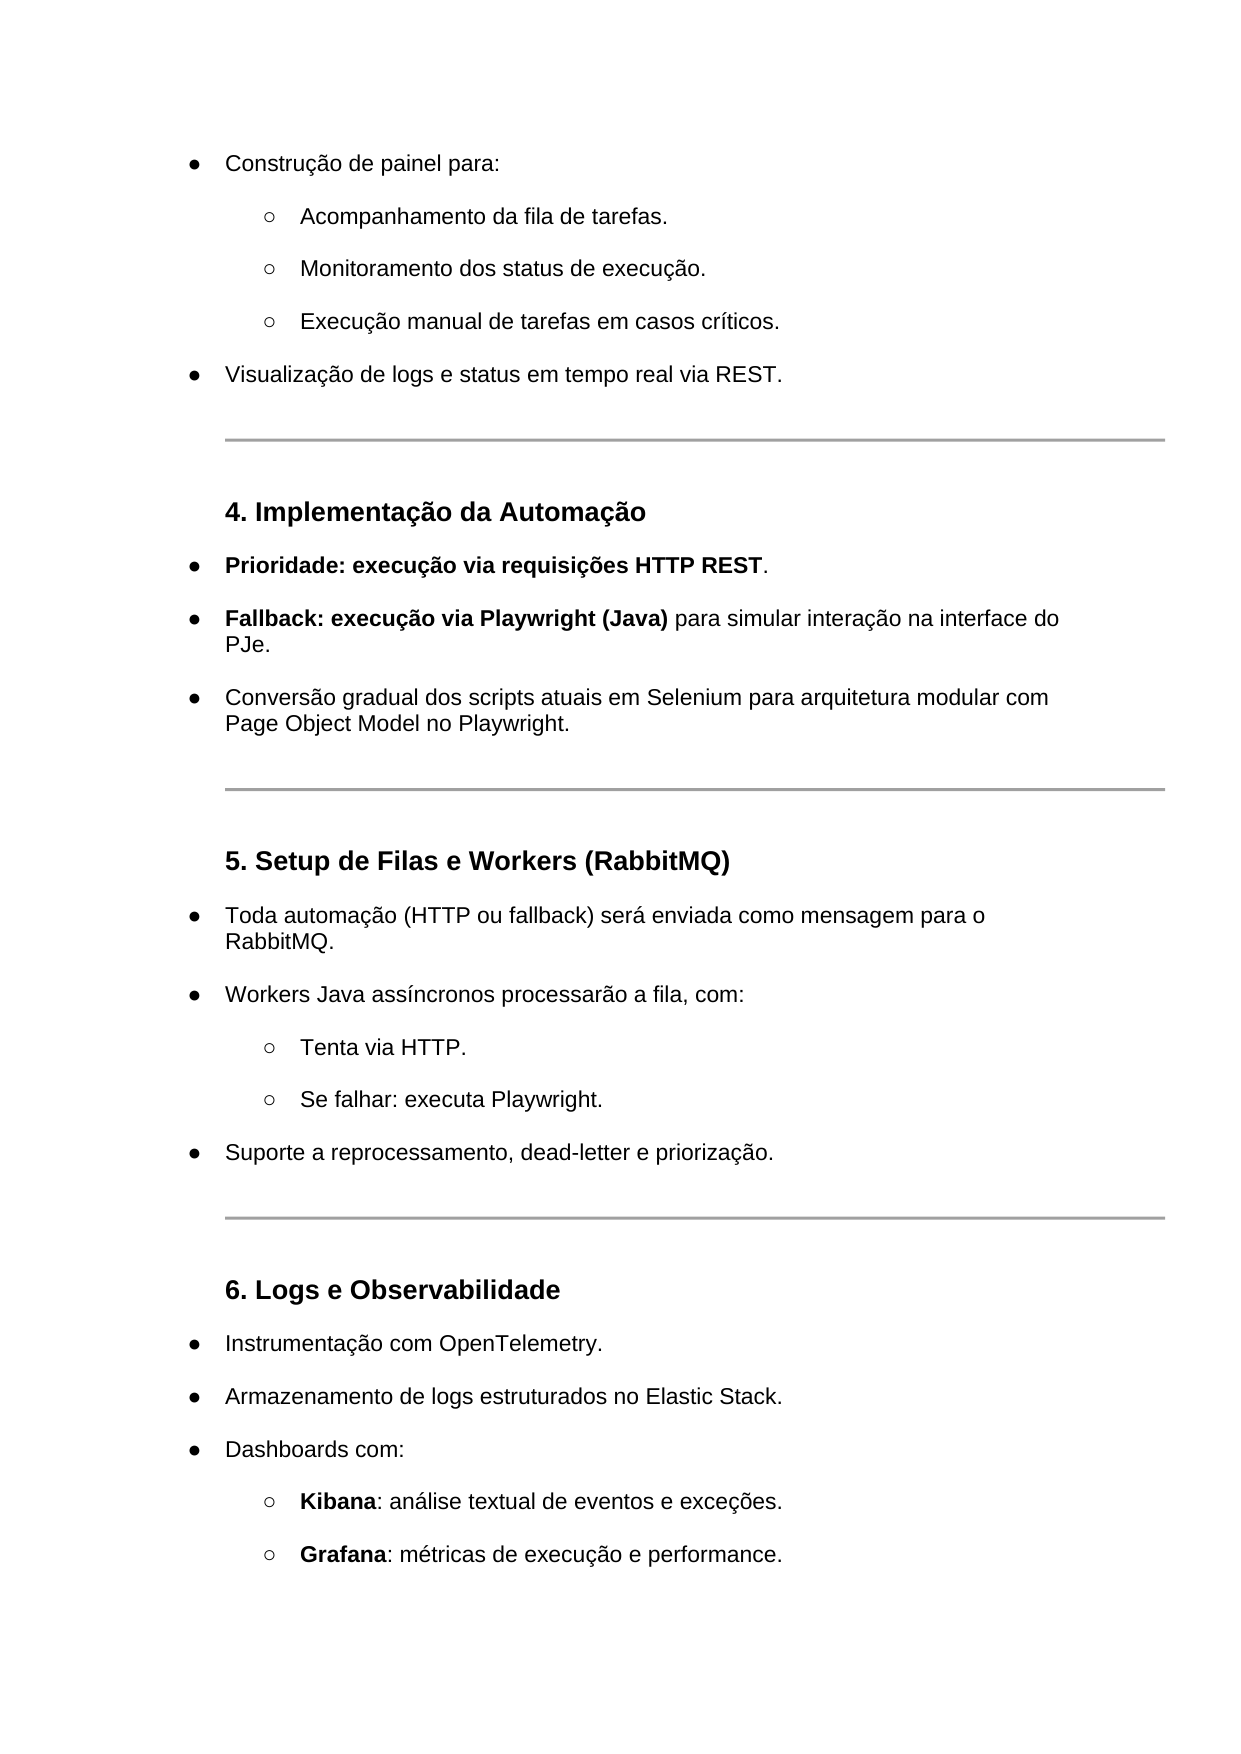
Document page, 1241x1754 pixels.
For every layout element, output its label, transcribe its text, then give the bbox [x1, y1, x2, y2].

list Execução manual de tarefas em casos críticos. [262, 308, 1090, 361]
list Conversão gradual dos scripts atuais em Selenium para arquitetura modular com Page Object Model no Playwright. [187, 684, 1090, 763]
list Instrumentação com OpenTelemetry. [187, 1330, 1090, 1383]
list Armazenamento de logs estruturados no Elastic Stack. [187, 1383, 1090, 1436]
list Monitoramento dos status de execução. [262, 255, 1090, 308]
list Toda automação (HTTP ou fallback) será enviada como mensagem para o RabbitMQ. [187, 902, 1090, 981]
list Prioridade: execução via requisições HTTP REST. [187, 552, 1090, 605]
list Grafana: métricas de execução e performance. [262, 1541, 1090, 1594]
subtitle 6. Logs e Observabilidade [225, 1274, 1090, 1305]
list Construção de painel para: [187, 150, 1090, 203]
list Tenta via HTTP. [262, 1033, 1090, 1086]
list Acompanhamento da fila de tarefas. [262, 203, 1090, 255]
list Visualização de logs e status em tempo real via REST. [187, 361, 1090, 413]
list Fallback: execução via Playwright (Java) para simular interação na interface do PJe. [187, 605, 1090, 684]
list Dashboards com: [187, 1436, 1090, 1488]
list Suporte a reprocessamento, dead-letter e priorização. [187, 1139, 1090, 1192]
subtitle 4. Implementação da Automação [225, 496, 1090, 527]
subtitle 5. Setup de Filas e Workers (RabbitMQ) [225, 845, 1090, 877]
list Workers Java assíncronos processarão a fila, com: [187, 981, 1090, 1033]
list Se falhar: executa Playwright. [262, 1086, 1090, 1139]
list Kibana: análise textual de eventos e exceções. [262, 1488, 1090, 1541]
